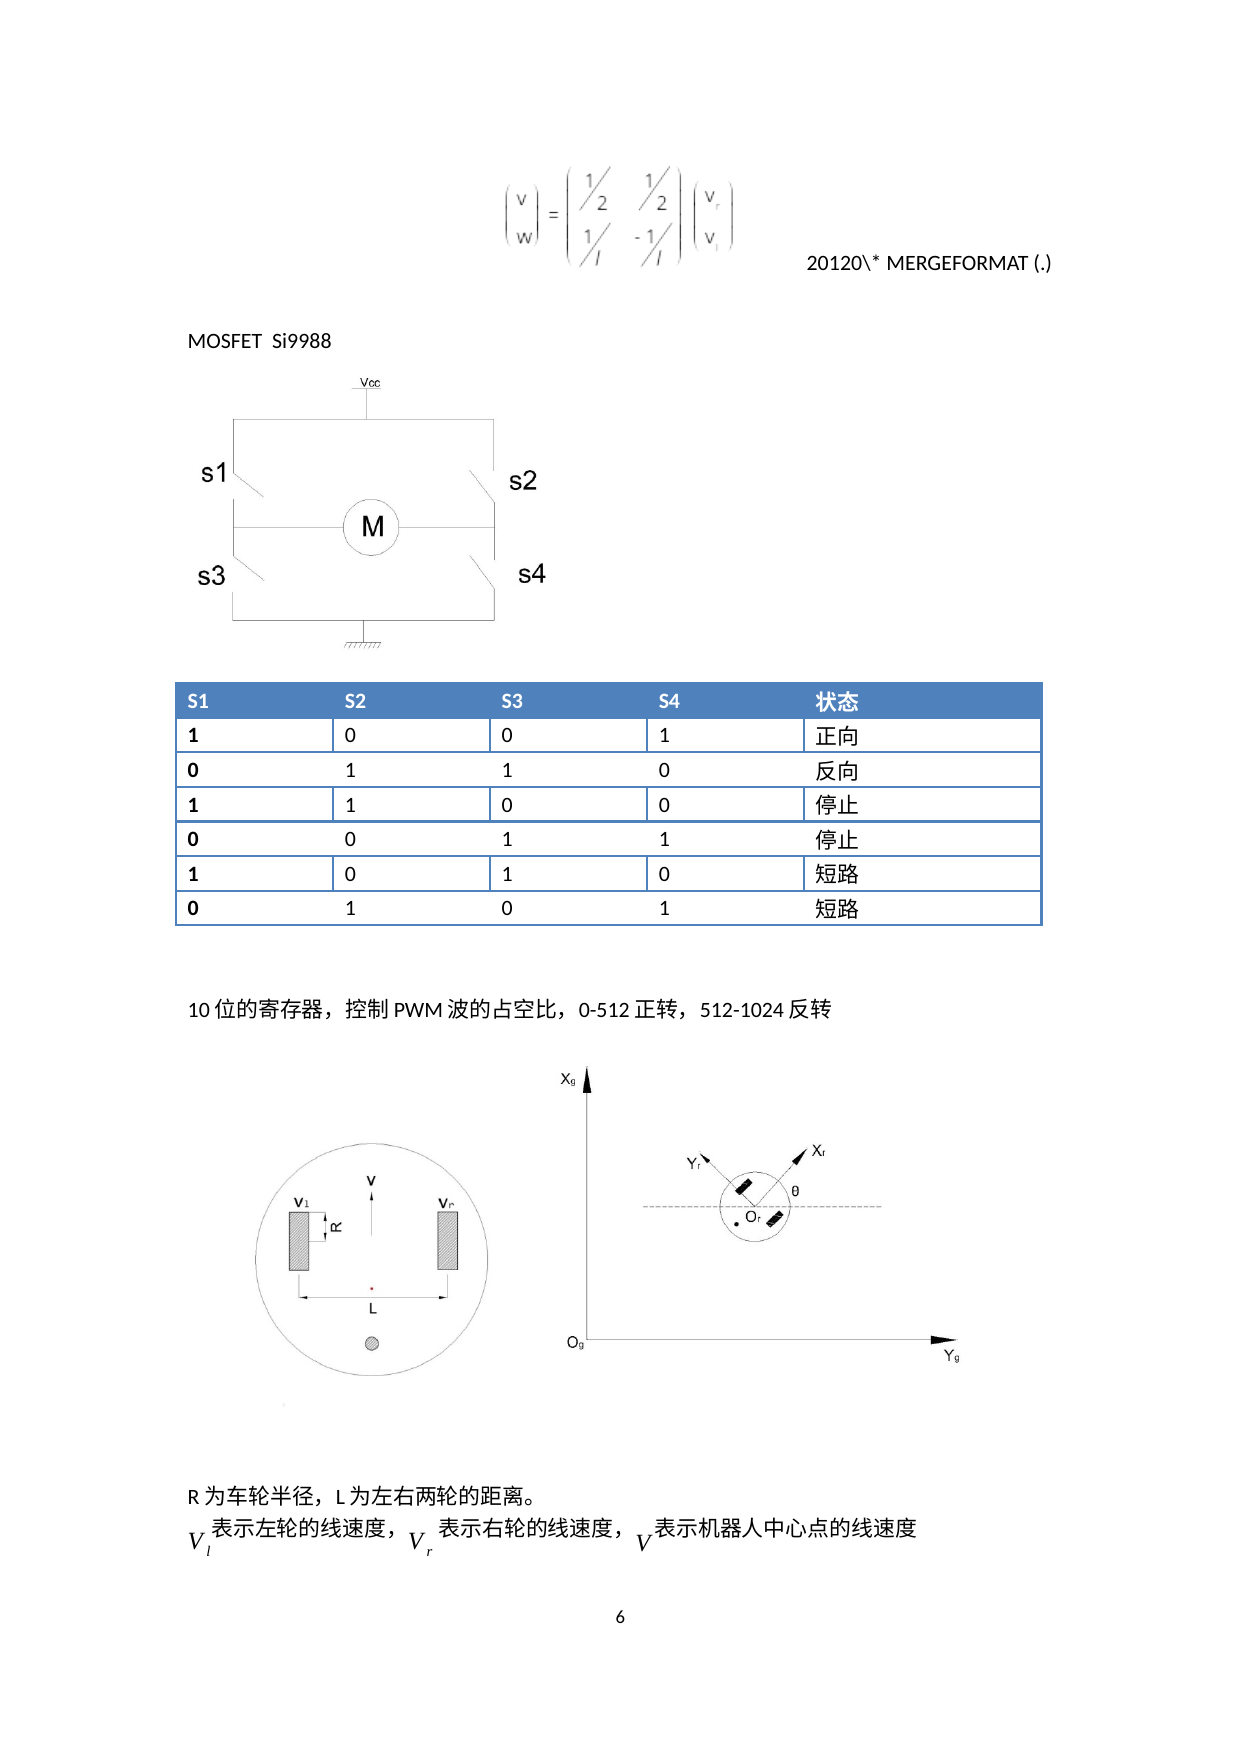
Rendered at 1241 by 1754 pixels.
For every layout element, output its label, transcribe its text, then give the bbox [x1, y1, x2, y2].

table_header S1 [177, 684, 333, 717]
table_cell 0 [490, 892, 647, 924]
text MOSFET Si9988 [187, 324, 1053, 357]
table_cell 1 [177, 719, 332, 751]
table_cell 短路 [804, 892, 1040, 924]
table_cell 短路 [805, 857, 1040, 889]
table_cell 1 [177, 788, 332, 820]
table_header S4 [647, 684, 804, 717]
table_cell 1 [490, 823, 647, 855]
table_cell 1 [490, 753, 647, 786]
table_cell 反向 [804, 753, 1040, 786]
table_cell 0 [333, 823, 490, 855]
table_cell 1 [333, 753, 490, 786]
table_cell 0 [334, 857, 489, 889]
table_cell 0 [177, 892, 333, 924]
table_header 状态 [804, 684, 1040, 717]
table_cell 0 [648, 857, 803, 889]
table_cell 1 [647, 892, 804, 924]
text 表示左轮的线速度， 表示右轮的线速度，表示机器人中心点的线速度 [187, 1511, 1053, 1576]
table_header S2 [333, 684, 490, 717]
picture [239, 1133, 502, 1376]
table_cell 1 [333, 892, 490, 924]
table_cell 1 [491, 857, 646, 889]
text R 为车轮半径，L为左右两轮的距离。 [187, 1479, 1053, 1511]
table_cell 0 [648, 788, 803, 820]
table_cell 停止 [804, 823, 1040, 855]
table_cell 1 [648, 719, 803, 751]
table_cell 0 [491, 719, 646, 751]
table_cell 1 [177, 857, 332, 889]
text 10位的寄存器，控制PWM波的占空比，0-512正转，512-1024反转 [187, 991, 1053, 1024]
table_cell 0 [177, 823, 333, 855]
table_cell 0 [177, 753, 333, 786]
table_header S3 [490, 684, 647, 717]
table_cell 0 [491, 788, 646, 820]
table_cell 正向 [805, 719, 1040, 751]
table_cell 1 [647, 823, 804, 855]
picture [545, 1056, 1001, 1376]
table_cell 0 [647, 753, 804, 786]
table_cell 0 [334, 719, 489, 751]
picture [187, 357, 554, 665]
table_cell 停止 [805, 788, 1040, 820]
table_cell 1 [334, 788, 489, 820]
